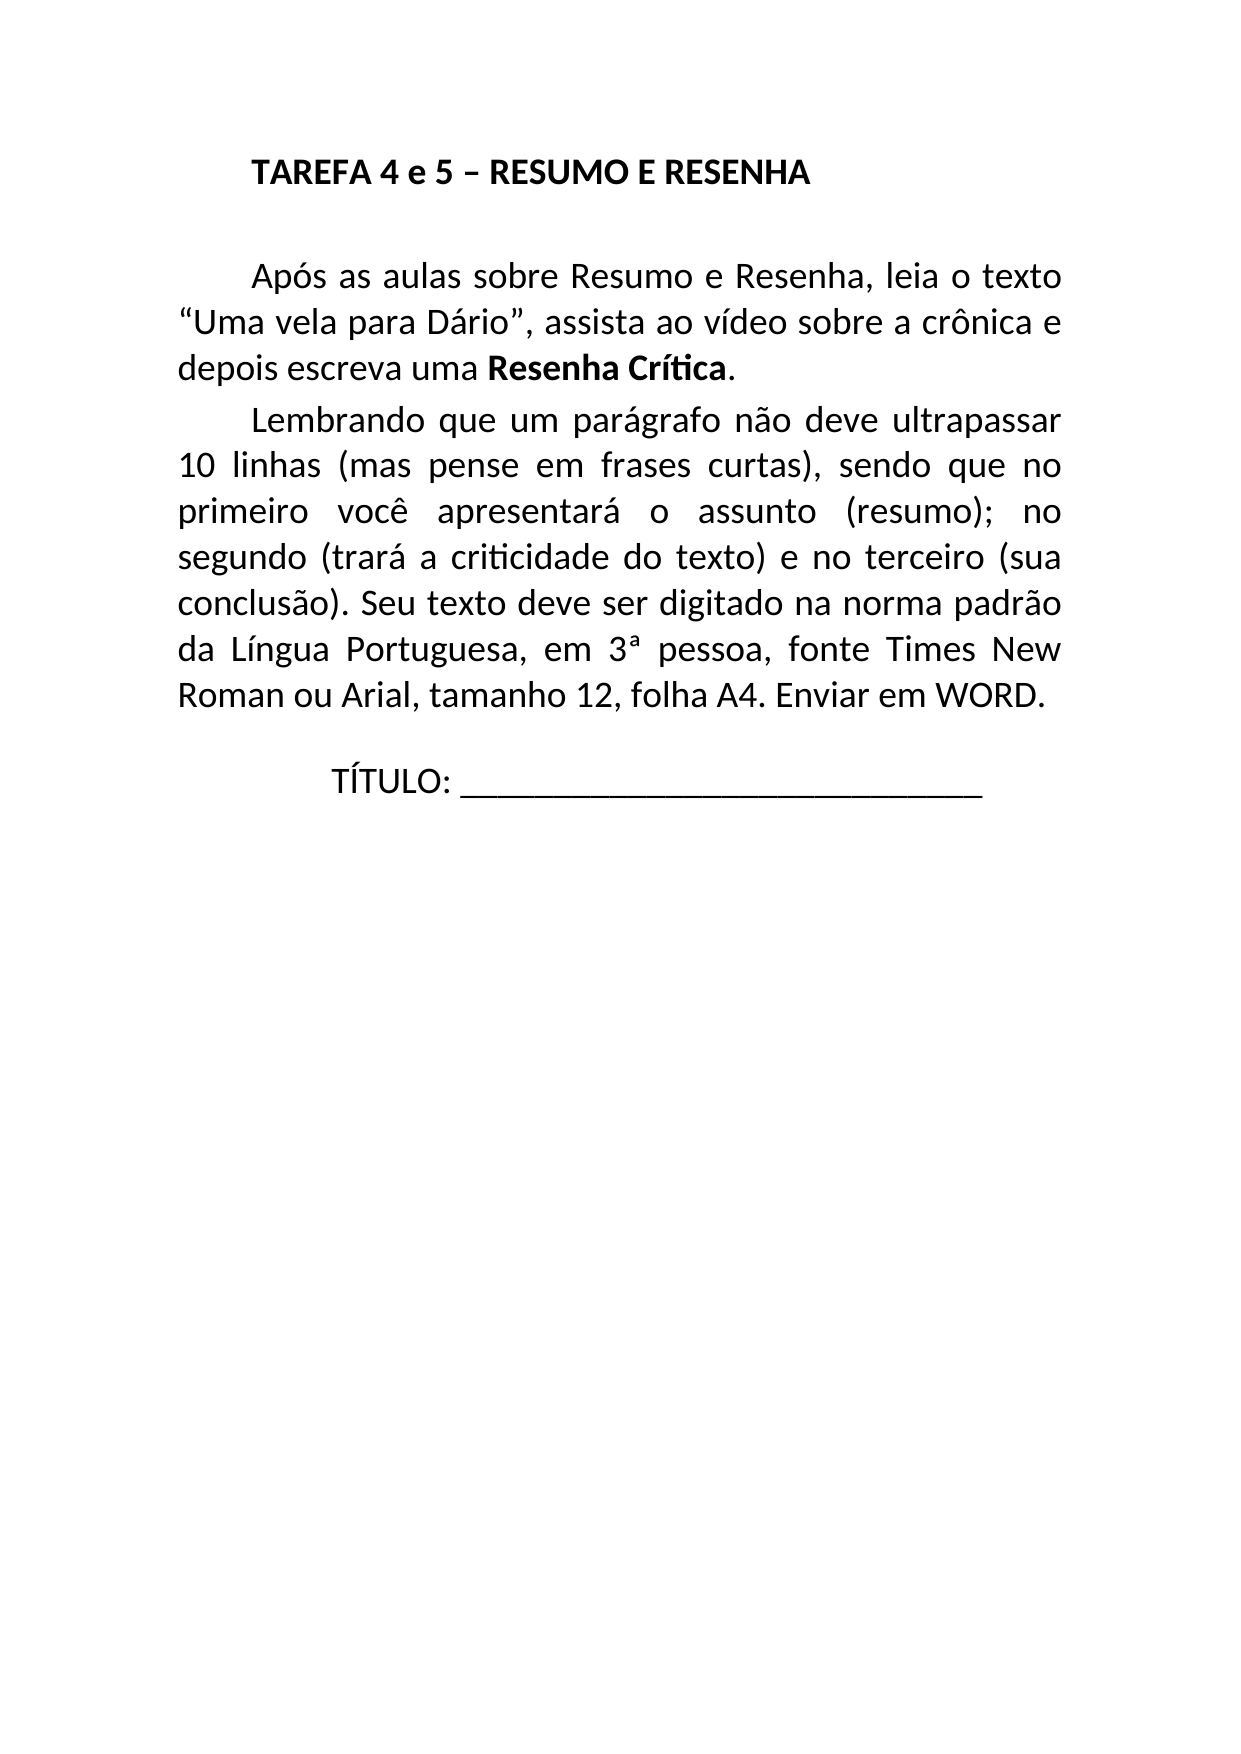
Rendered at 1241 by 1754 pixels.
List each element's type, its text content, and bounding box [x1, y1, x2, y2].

text Após as aulas sobre Resumo e Resenha, leia o texto “Uma vela para Dário”, assista ao vídeo sobre a crônica e depois escreva uma Resenha Crítica. [177, 252, 1063, 389]
text Lembrando que um parágrafo não deve ultrapassar 10 linhas (mas pense em frases curtas), sendo que no primeiro você apresentará o assunto (resumo); no segundo (trará a criticidade do texto) e no terceiro (sua conclusão). Seu texto deve ser digitado na norma padrão da Língua Portuguesa, em 3ª pessoa, fonte Times New Roman ou Arial, tamanho 12, folha A4. Enviar em WORD. [177, 396, 1063, 716]
text TAREFA 4 e 5 – RESUMO E RESENHA [177, 148, 1063, 193]
text TÍTULO: ____________________________ [177, 757, 1063, 803]
